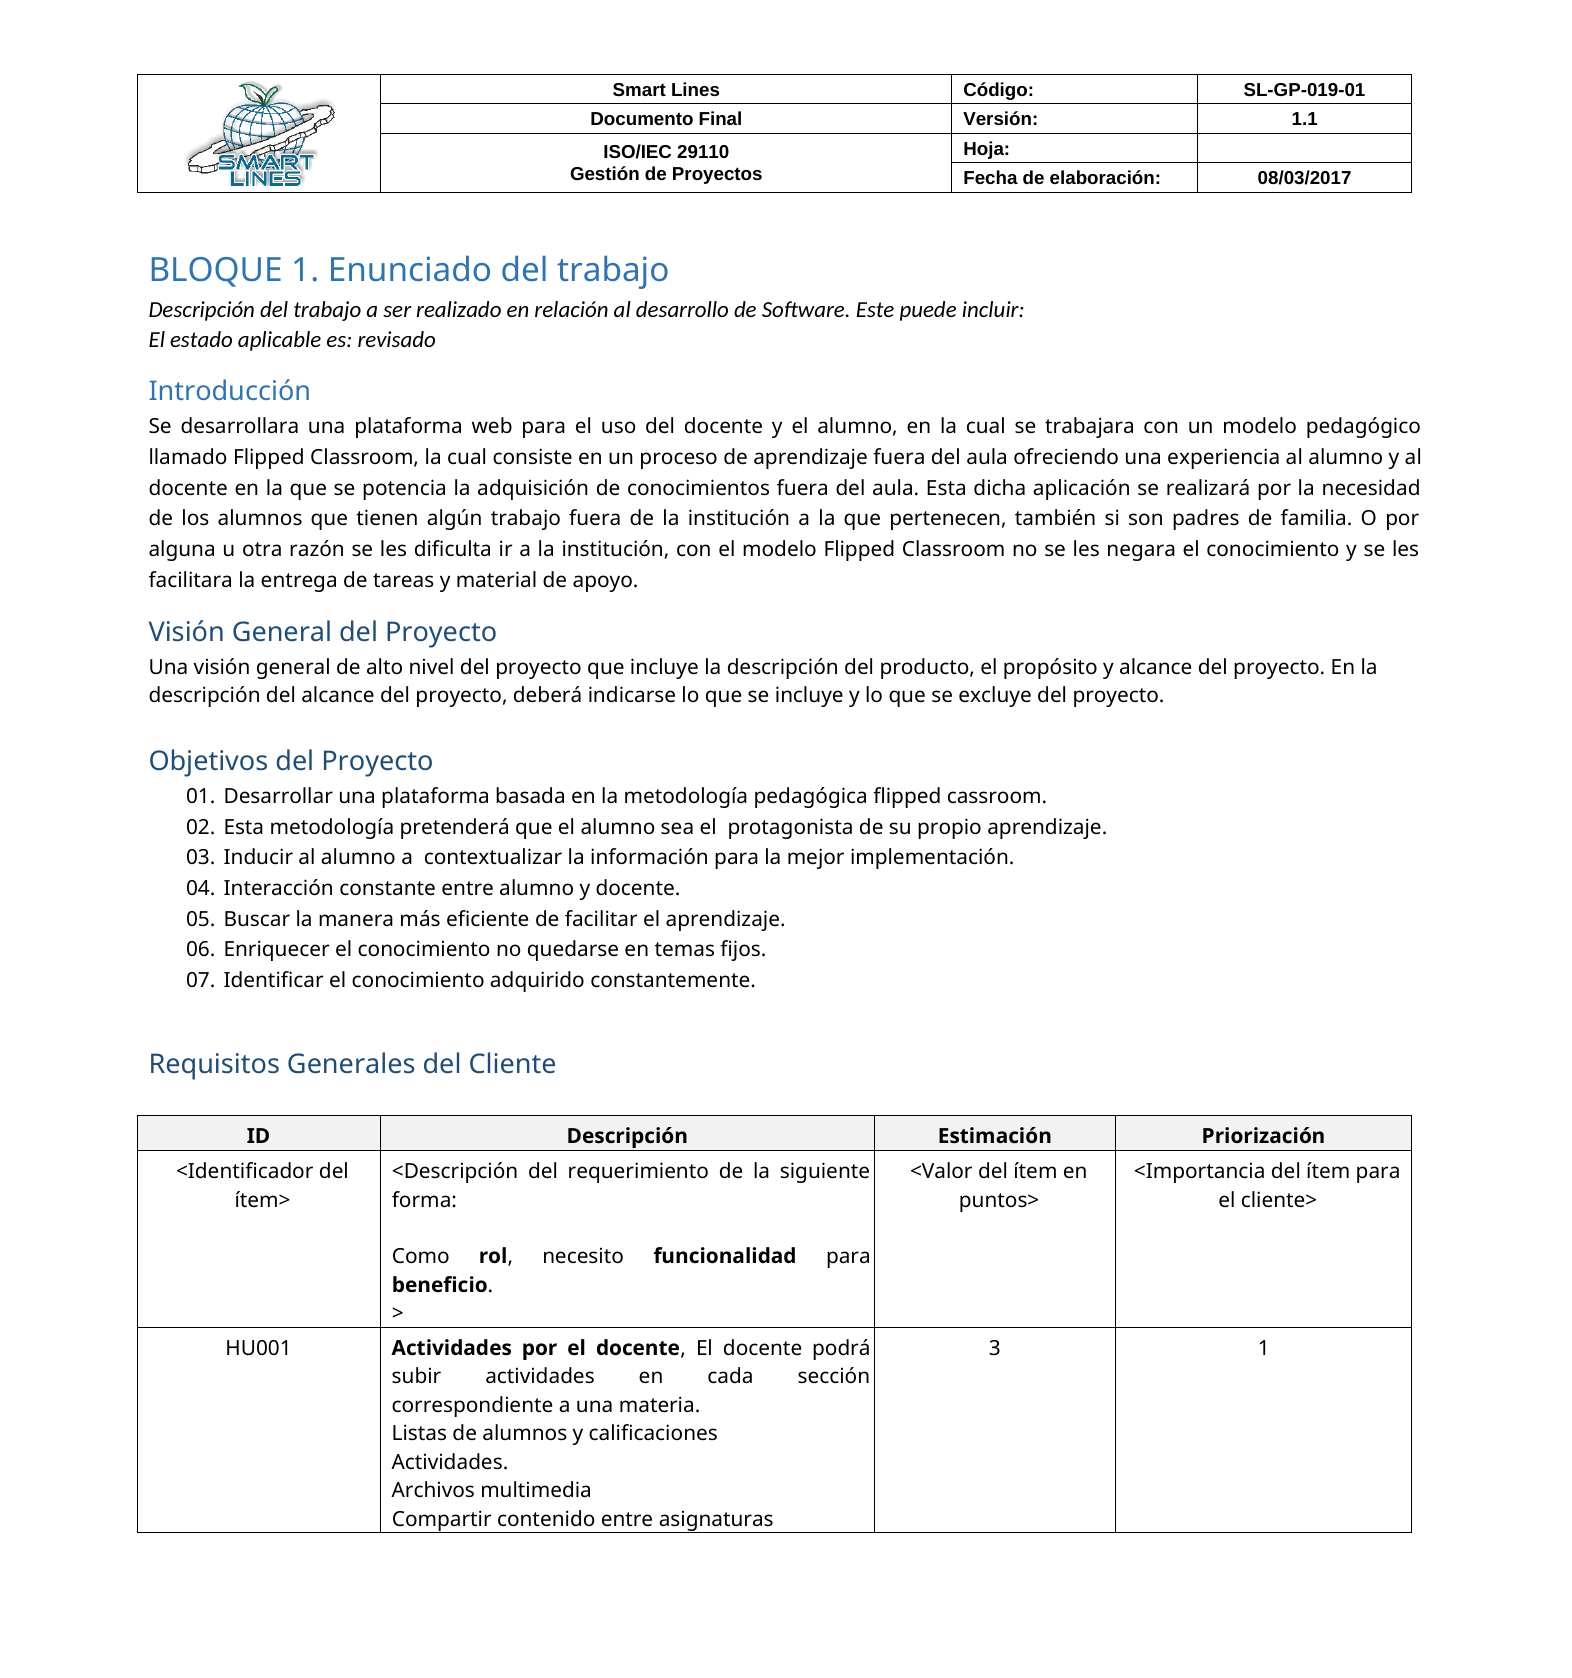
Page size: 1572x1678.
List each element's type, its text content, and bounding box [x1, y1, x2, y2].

table_cell <Valor del ítem en puntos> [875, 1151, 1115, 1327]
list Identificar el conocimiento adquirido constantemente. [186, 965, 1423, 993]
table_cell Actividades por el docente, El docente podrá subir actividades en cada sección correspondiente a una materia. Listas de alumnos y calificaciones Actividades. Archivos multimedia Compartir contenido entre asignaturas [381, 1328, 874, 1532]
list Inducir al alumno a contextualizar la información para la mejor implementación. [186, 842, 1423, 871]
table_cell 1 [1116, 1328, 1411, 1532]
picture [273, 174, 298, 182]
text Descripción del trabajo a ser realizado en relación al desarrollo de Software. Este puede incluir: [148, 295, 1423, 323]
subtitle Introducción [148, 372, 1423, 409]
subtitle Objetivos del Proyecto [148, 741, 1423, 778]
table_cell <Descripción del requerimiento de la siguiente forma: Como rol, necesito funcionalidad para beneficio. > [381, 1151, 874, 1327]
text El estado aplicable es: revisado [148, 325, 1423, 353]
table_header Descripción [381, 1116, 874, 1150]
table_header ID [138, 1116, 380, 1150]
table_cell <Importancia del ítem para el cliente> [1116, 1151, 1411, 1327]
subtitle Requisitos Generales del Cliente [148, 1045, 1423, 1082]
text Una visión general de alto nivel del proyecto que incluye la descripción del producto, el propósito y alcance del proyecto. En la descripción del alcance del proyecto, deberá indicarse lo que se incluye y lo que se excluye del proyecto. [148, 652, 1423, 709]
list Interacción constante entre alumno y docente. [186, 873, 1423, 901]
table_cell <Identificador del ítem> [138, 1151, 380, 1327]
list Desarrollar una plataforma basada en la metodología pedagógica flipped cassroom. [186, 781, 1423, 809]
picture [182, 80, 335, 187]
list Buscar la manera más eficiente de facilitar el aprendizaje. [186, 904, 1423, 932]
table_cell 3 [875, 1328, 1115, 1532]
table_header Priorización [1116, 1116, 1411, 1150]
list Esta metodología pretenderá que el alumno sea el protagonista de su propio aprendizaje. [186, 812, 1423, 840]
table_cell HU001 [138, 1328, 380, 1532]
picture [255, 178, 264, 187]
subtitle Visión General del Proyecto [148, 612, 1423, 649]
table_header Estimación [875, 1116, 1115, 1150]
text Se desarrollara una plataforma web para el uso del docente y el alumno, en la cual se trabajara con un modelo pedagógico llamado Flipped Classroom, la cual consiste en un proceso de aprendizaje fuera del aula ofreciendo una experiencia al alumno y al docente en la que se potencia la adquisición de conocimientos fuera del aula. Esta dicha aplicación se realizará por la necesidad de los alumnos que tienen algún trabajo fuera de la institución a la que pertenecen, también si son padres de familia. O por alguna u otra razón se les dificulta ir a la institución, con el modelo Flipped Classroom no se les negara el conocimiento y se les facilitara la entrega de tareas y material de apoyo. [148, 412, 1423, 593]
subtitle BLOQUE 1. Enunciado del trabajo [148, 246, 1423, 291]
list Enriquecer el conocimiento no quedarse en temas fijos. [186, 934, 1423, 963]
